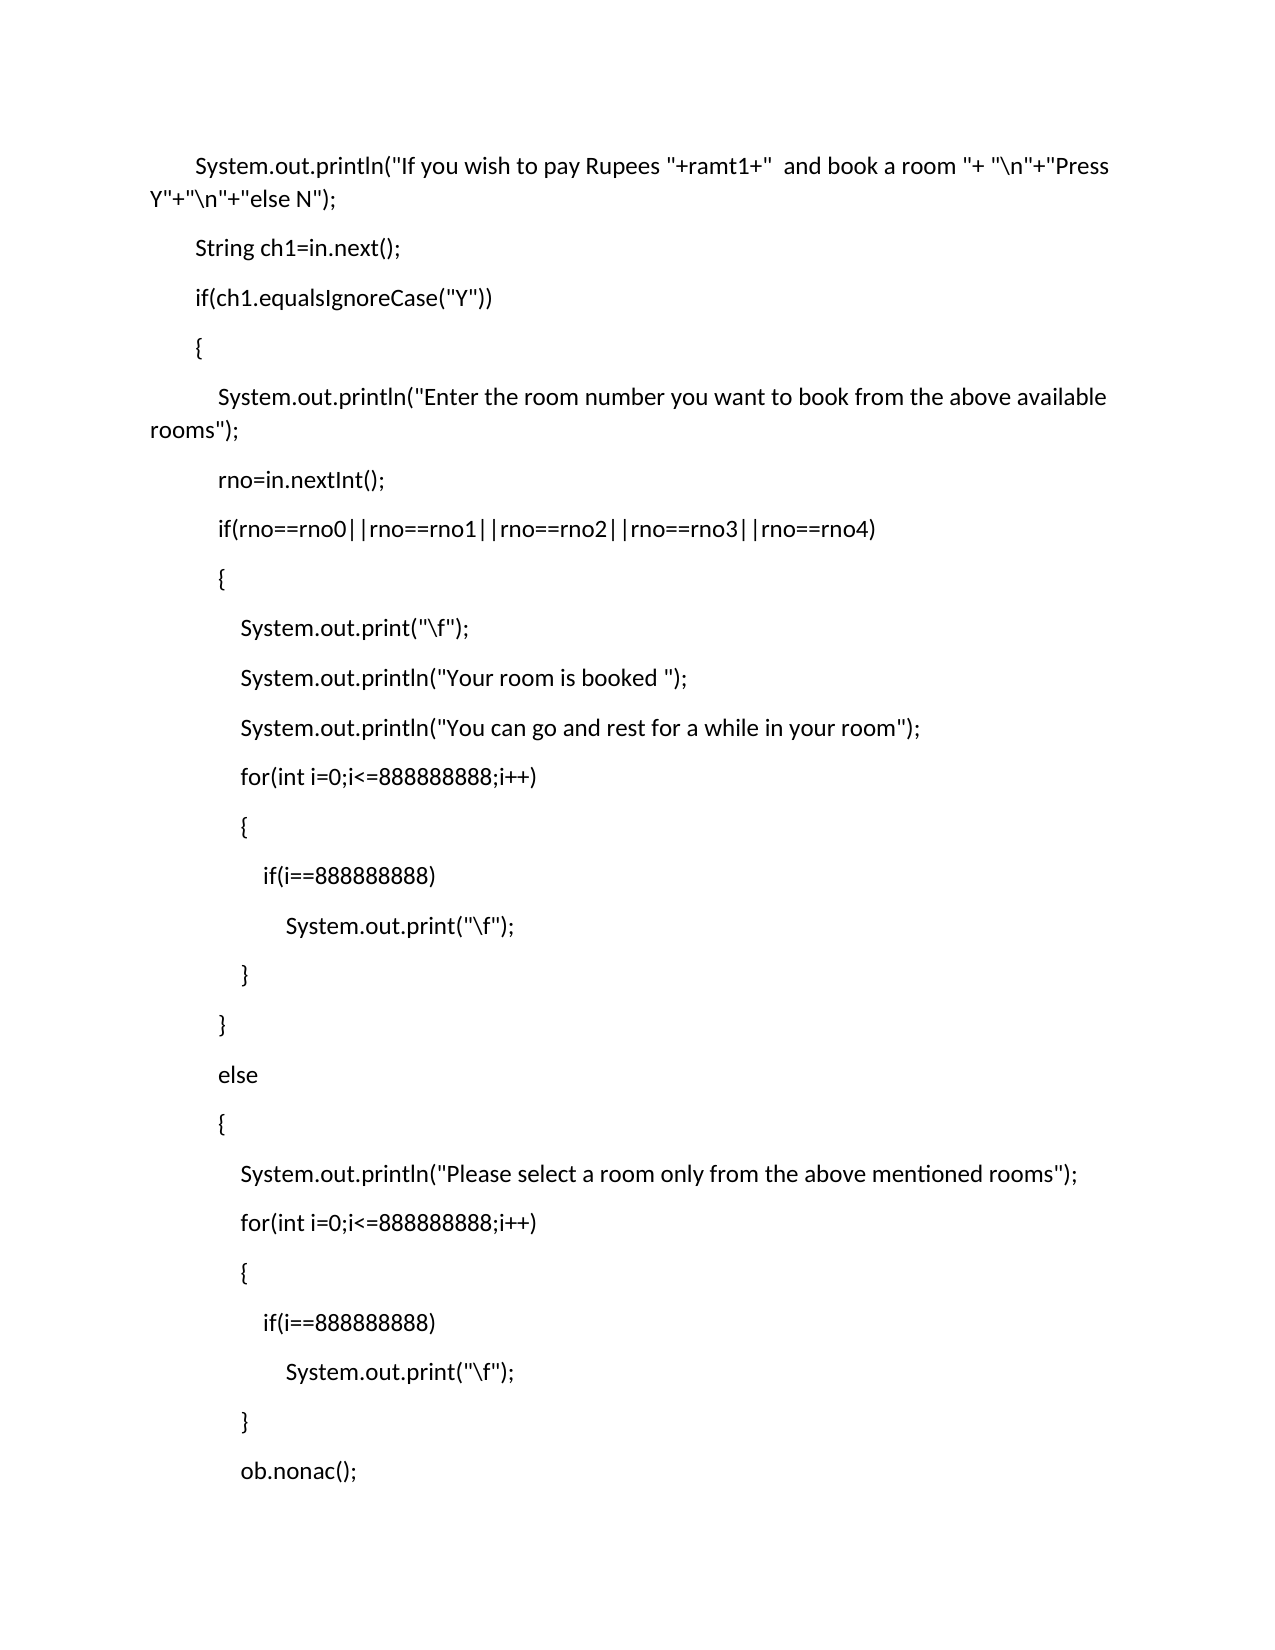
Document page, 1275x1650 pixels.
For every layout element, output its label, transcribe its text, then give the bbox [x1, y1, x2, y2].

text { [150, 1108, 1125, 1139]
text if(ch1.equalsIgnoreCase("Y")) [150, 282, 1125, 313]
text String ch1=in.next(); [150, 232, 1125, 263]
text for(int i=0;i<=888888888;i++) [150, 761, 1125, 792]
text { [150, 332, 1125, 362]
text System.out.print("\f"); [150, 612, 1125, 643]
text if(rno==rno0||rno==rno1||rno==rno2||rno==rno3||rno==rno4) [150, 513, 1125, 544]
text { [150, 563, 1125, 593]
text } [150, 1406, 1125, 1436]
text System.out.print("\f"); [150, 910, 1125, 941]
text { [150, 1257, 1125, 1288]
text System.out.println("You can go and rest for a while in your room"); [150, 712, 1125, 742]
text ob.nonac(); [150, 1455, 1125, 1486]
text System.out.println("If you wish to pay Rupees "+ramt1+" and book a room "+ "\n"+"Press Y"+"\n"+"else N"); [150, 150, 1125, 213]
text if(i==888888888) [150, 1307, 1125, 1337]
text for(int i=0;i<=888888888;i++) [150, 1207, 1125, 1238]
text System.out.println("Please select a room only from the above mentioned rooms"); [150, 1158, 1125, 1188]
text { [150, 811, 1125, 841]
text else [150, 1059, 1125, 1089]
text System.out.print("\f"); [150, 1356, 1125, 1387]
text } [150, 959, 1125, 990]
text if(i==888888888) [150, 860, 1125, 891]
text rno=in.nextInt(); [150, 464, 1125, 494]
text System.out.println("Enter the room number you want to book from the above available rooms"); [150, 381, 1125, 445]
text } [150, 1009, 1125, 1040]
text System.out.println("Your room is booked "); [150, 662, 1125, 693]
